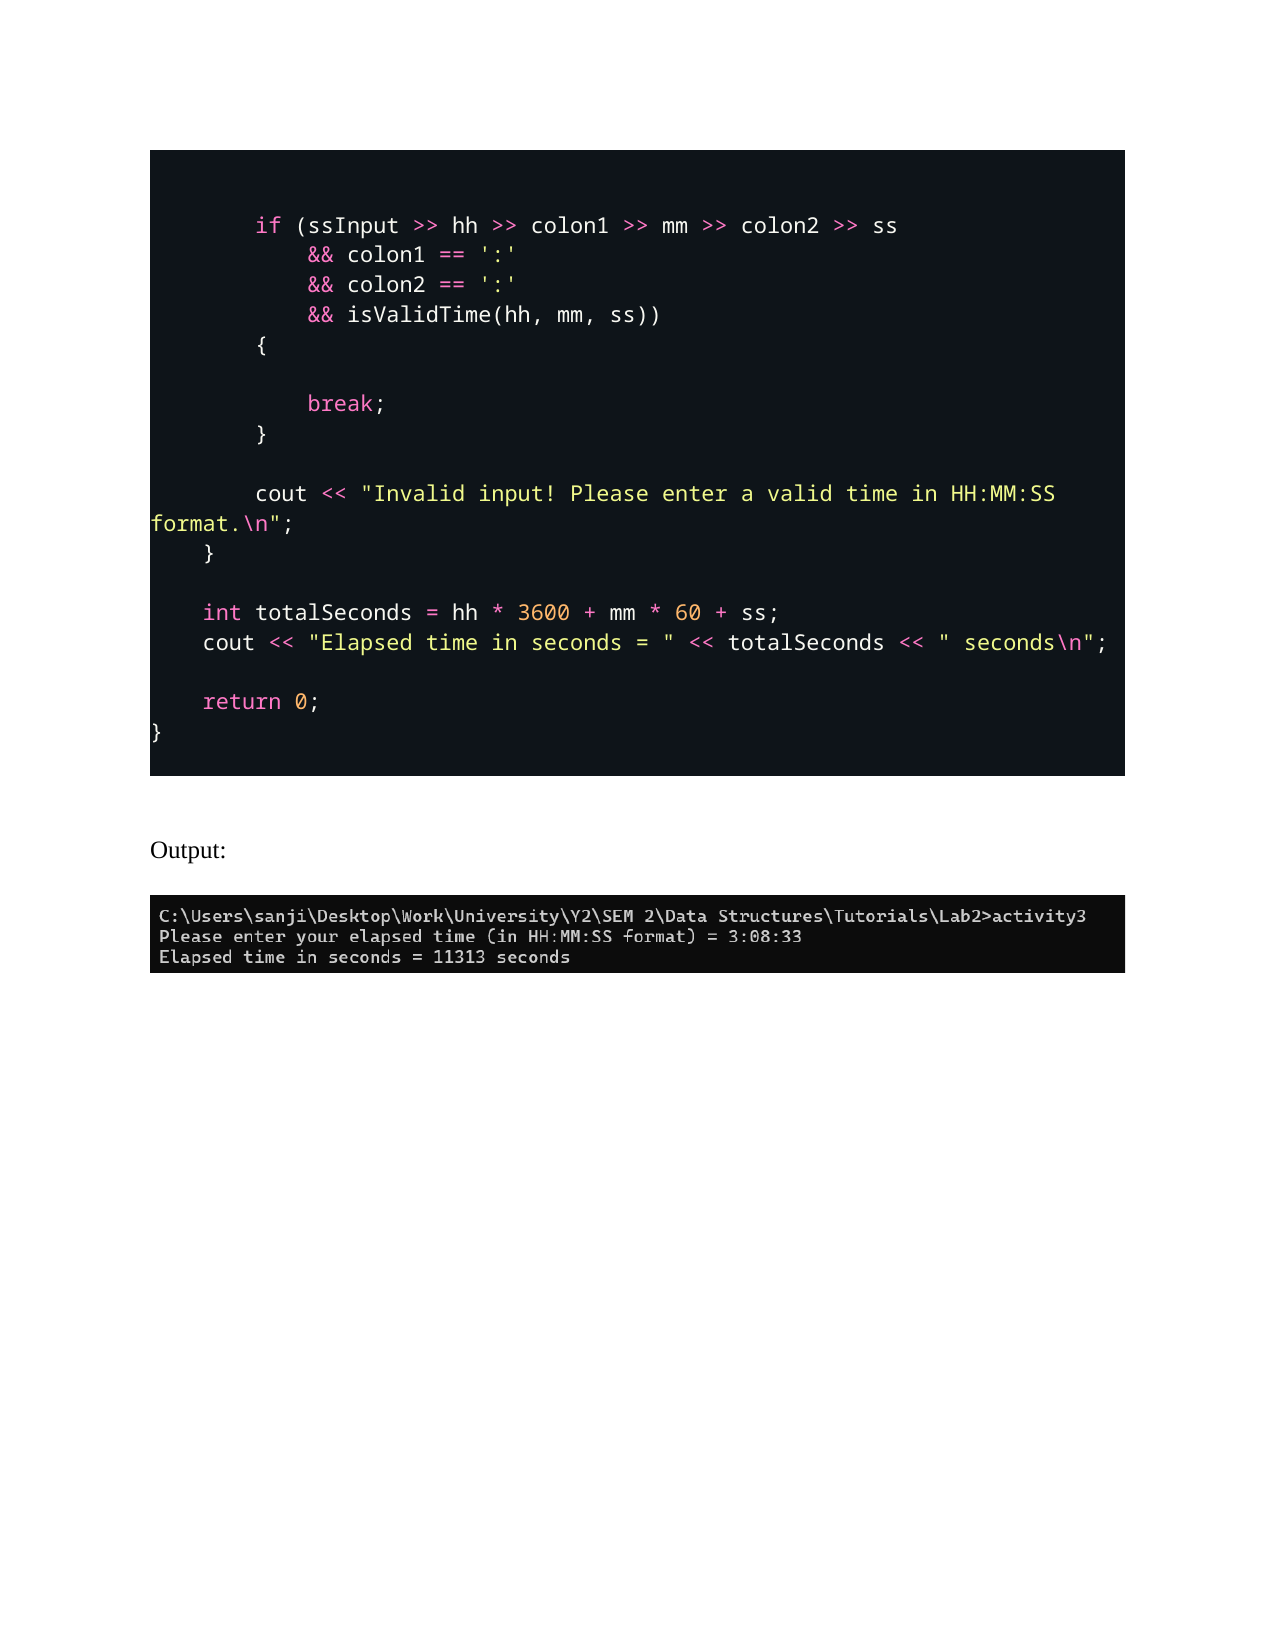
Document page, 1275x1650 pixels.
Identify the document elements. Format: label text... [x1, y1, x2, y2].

text cout << "Elapsed time in seconds = " << totalSeconds << " seconds\n"; [150, 627, 1125, 656]
text } [150, 418, 1125, 448]
text { [150, 329, 1125, 358]
picture [150, 895, 1125, 973]
text && colon2 == ':' [150, 269, 1125, 299]
text cout << "Invalid input! Please enter a valid time in HH:MM:SS format.\n"; [150, 478, 1125, 537]
text int totalSeconds = hh * 3600 + mm * 60 + ss; [150, 597, 1125, 627]
text } [150, 537, 1125, 567]
text } [150, 716, 1125, 746]
text Output: [150, 835, 1125, 864]
text break; [150, 388, 1125, 418]
text && colon1 == ':' [150, 239, 1125, 269]
text && isValidTime(hh, mm, ss)) [150, 299, 1125, 329]
text if (ssInput >> hh >> colon1 >> mm >> colon2 >> ss [150, 209, 1125, 239]
text return 0; [150, 686, 1125, 716]
